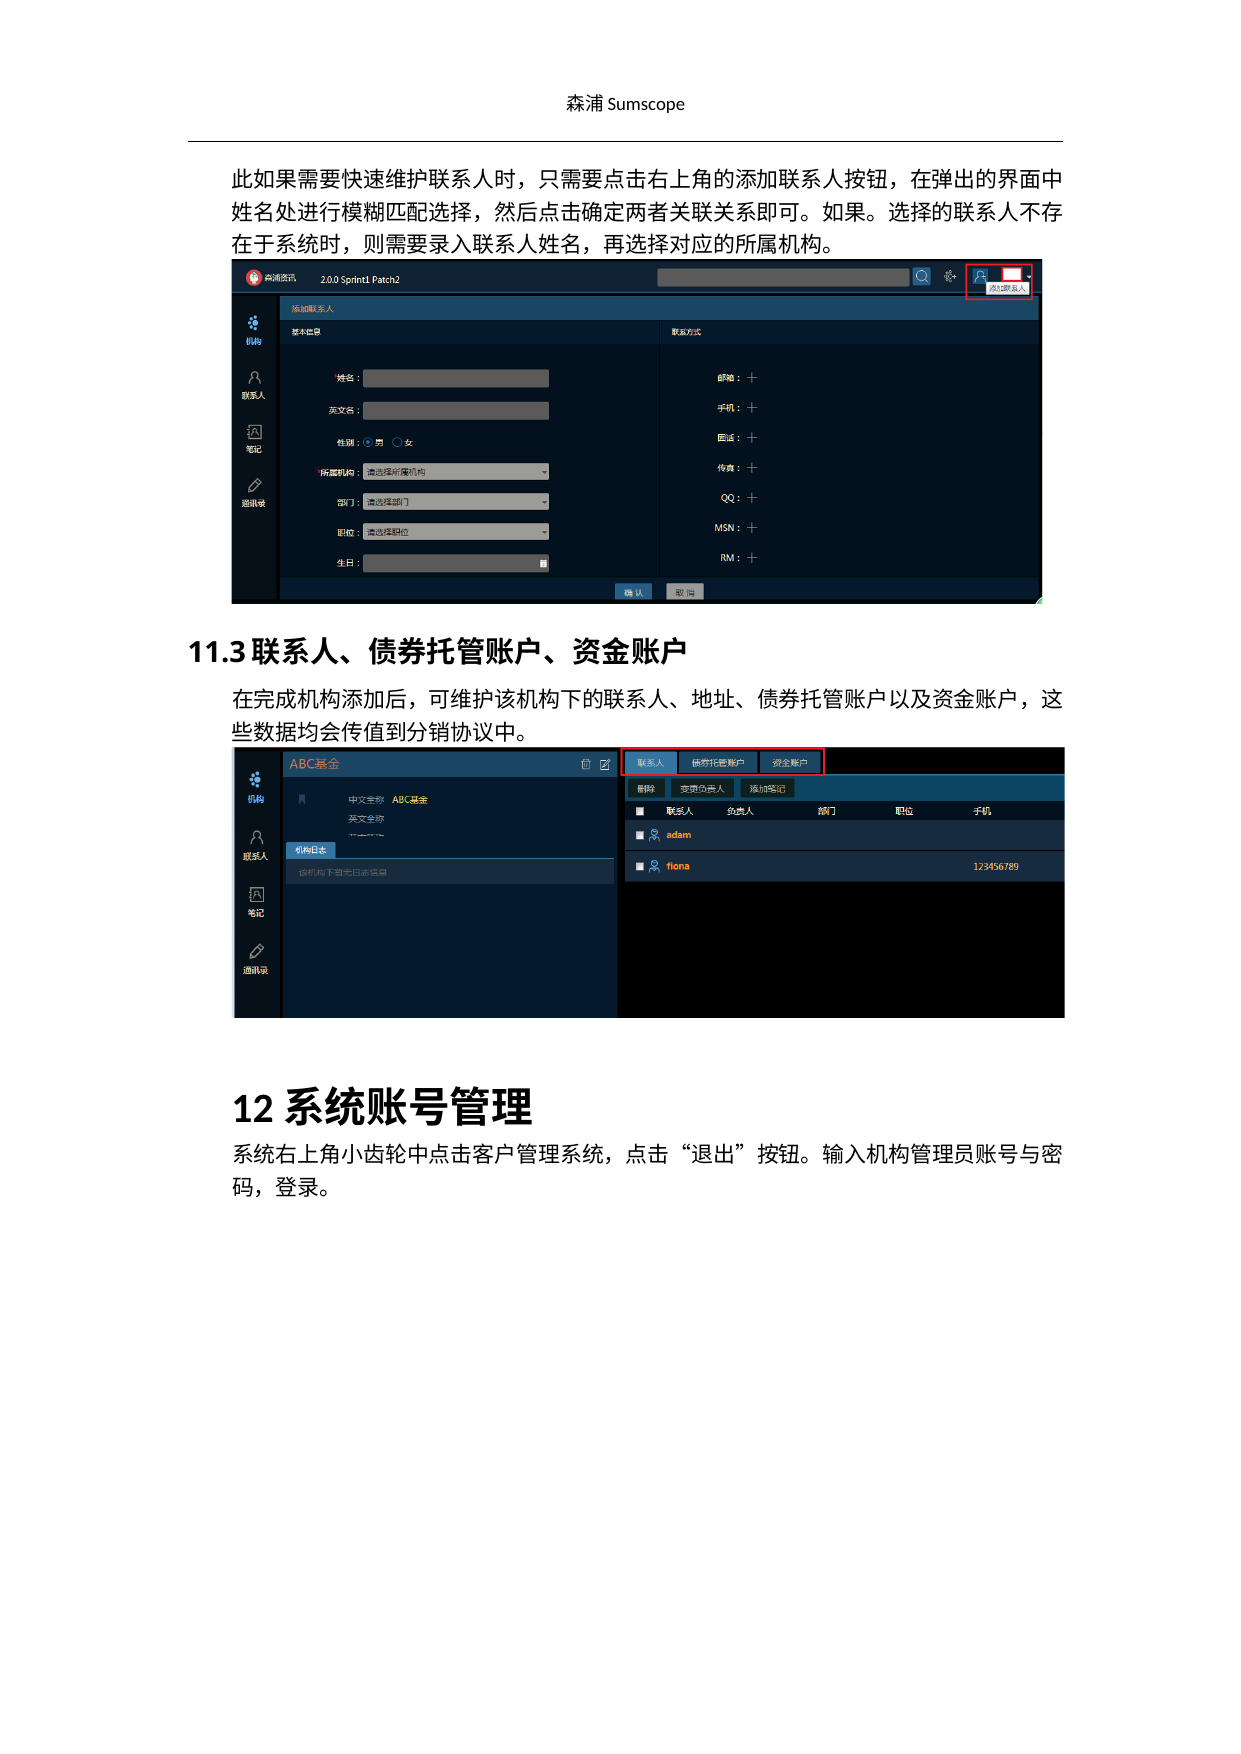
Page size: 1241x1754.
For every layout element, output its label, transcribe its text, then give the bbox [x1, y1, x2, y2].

picture [231, 747, 1065, 1018]
text 在完成机构添加后，可维护该机构下的联系人、地址、债券托管账户以及资金账户，这 [232, 682, 1063, 714]
picture [231, 259, 1043, 604]
text 系统右上角小齿轮中点击客户管理系统，点击“退出”按钮。输入机构管理员账号与密码，登录。 [232, 1137, 1063, 1202]
text 11.3联系人、债券托管账户、资金账户 [187, 617, 1063, 682]
list 12 系统账号管理 [231, 1072, 1063, 1137]
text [231, 162, 1063, 259]
text 些数据均会传值到分销协议中。 [232, 714, 1063, 747]
